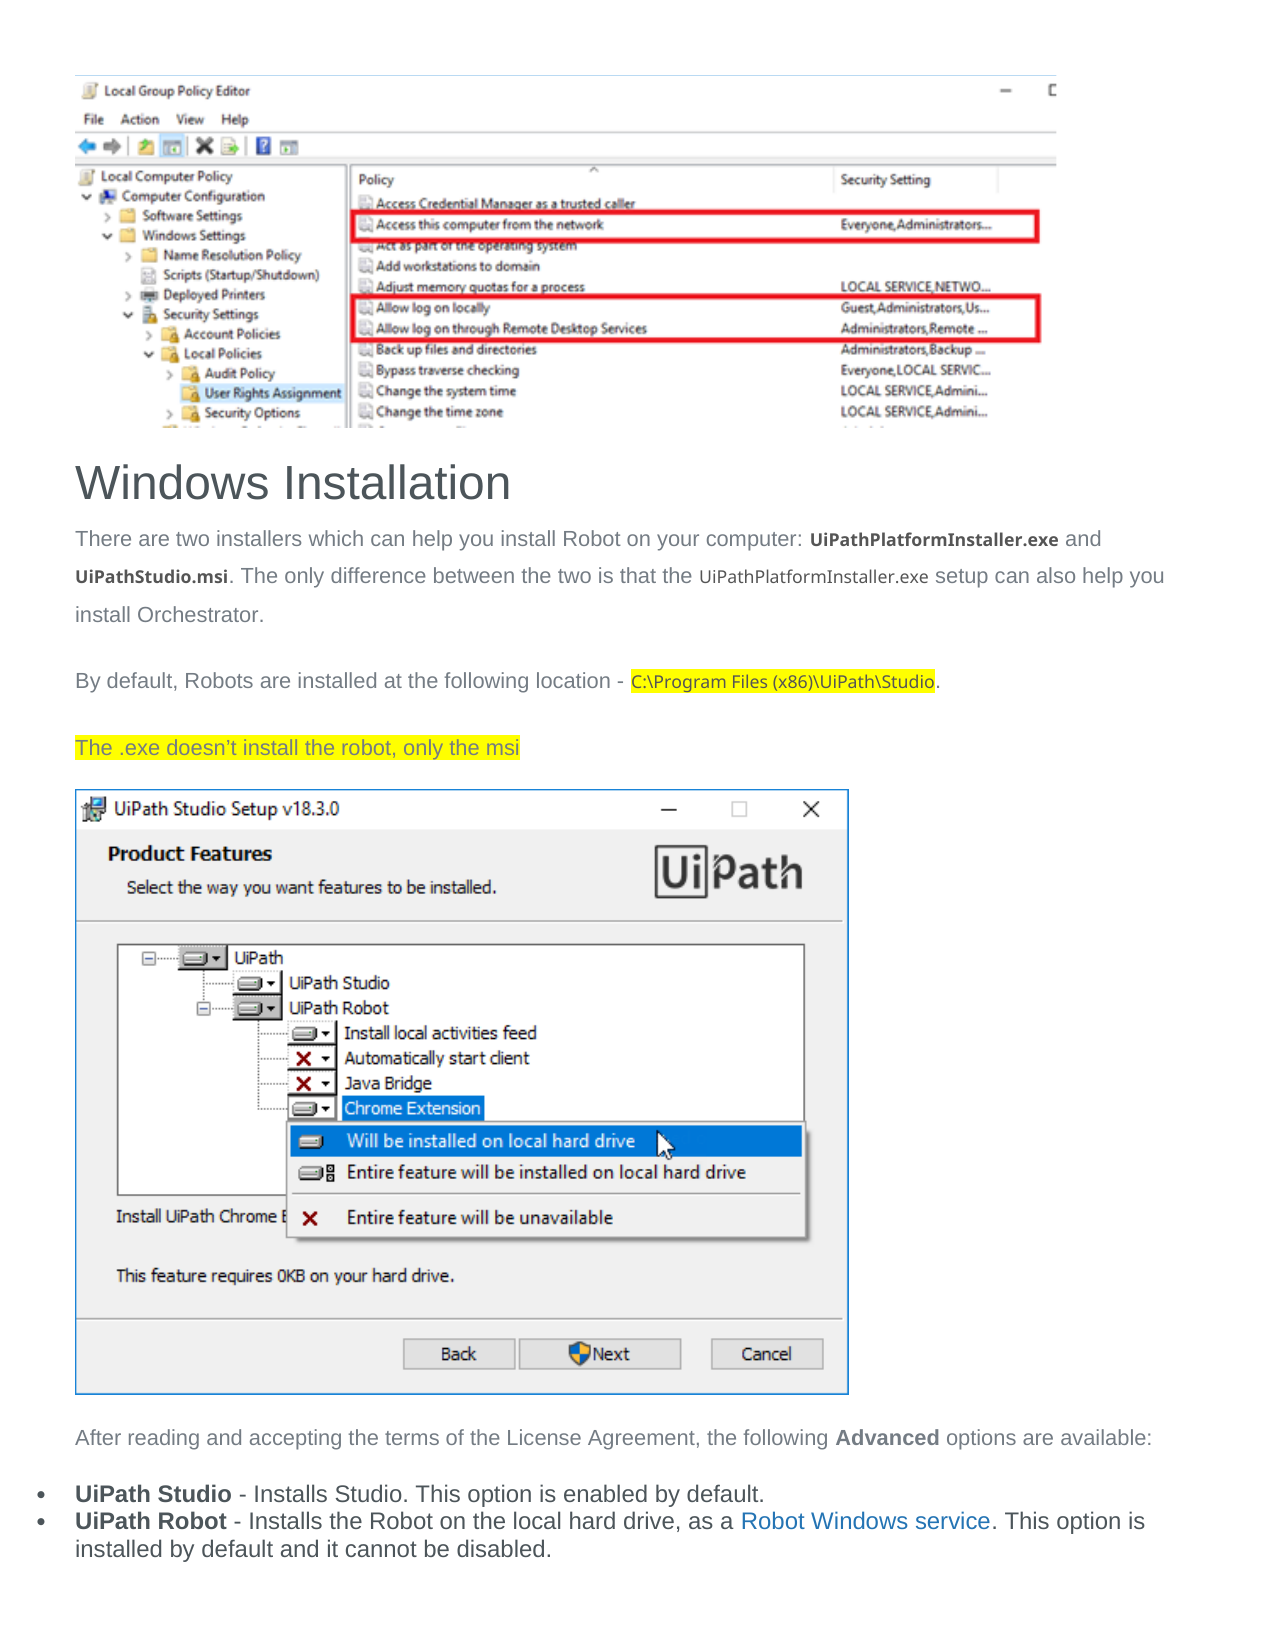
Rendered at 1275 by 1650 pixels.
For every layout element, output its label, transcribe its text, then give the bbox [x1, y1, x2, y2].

picture [75, 75, 1057, 428]
list UiPath Robot - Installs the Robot on the local hard drive, as a Robot Windows service. This option is installed by default and it cannot be disabled. [37, 1507, 1200, 1562]
text After reading and accepting the terms of the License Agreement, the following Advanced options are available: [75, 1413, 1200, 1451]
text By default, Robots are installed at the following location - C:\Program Files (x86)\UiPath\Studio. [75, 656, 1200, 693]
subtitle Windows Installation [75, 455, 1200, 510]
picture [75, 789, 849, 1395]
list UiPath Studio - Installs Studio. This option is enabled by default. [37, 1480, 1200, 1507]
text There are two installers which can help you install Robot on your computer: UiPathPlatformInstaller.exe and UiPathStudio.msi. The only difference between the two is that the UiPathPlatformInstaller.exe setup can also help you install Orchestrator. [75, 514, 1200, 627]
text The .exe doesn’t install the robot, only the msi [75, 722, 1200, 760]
